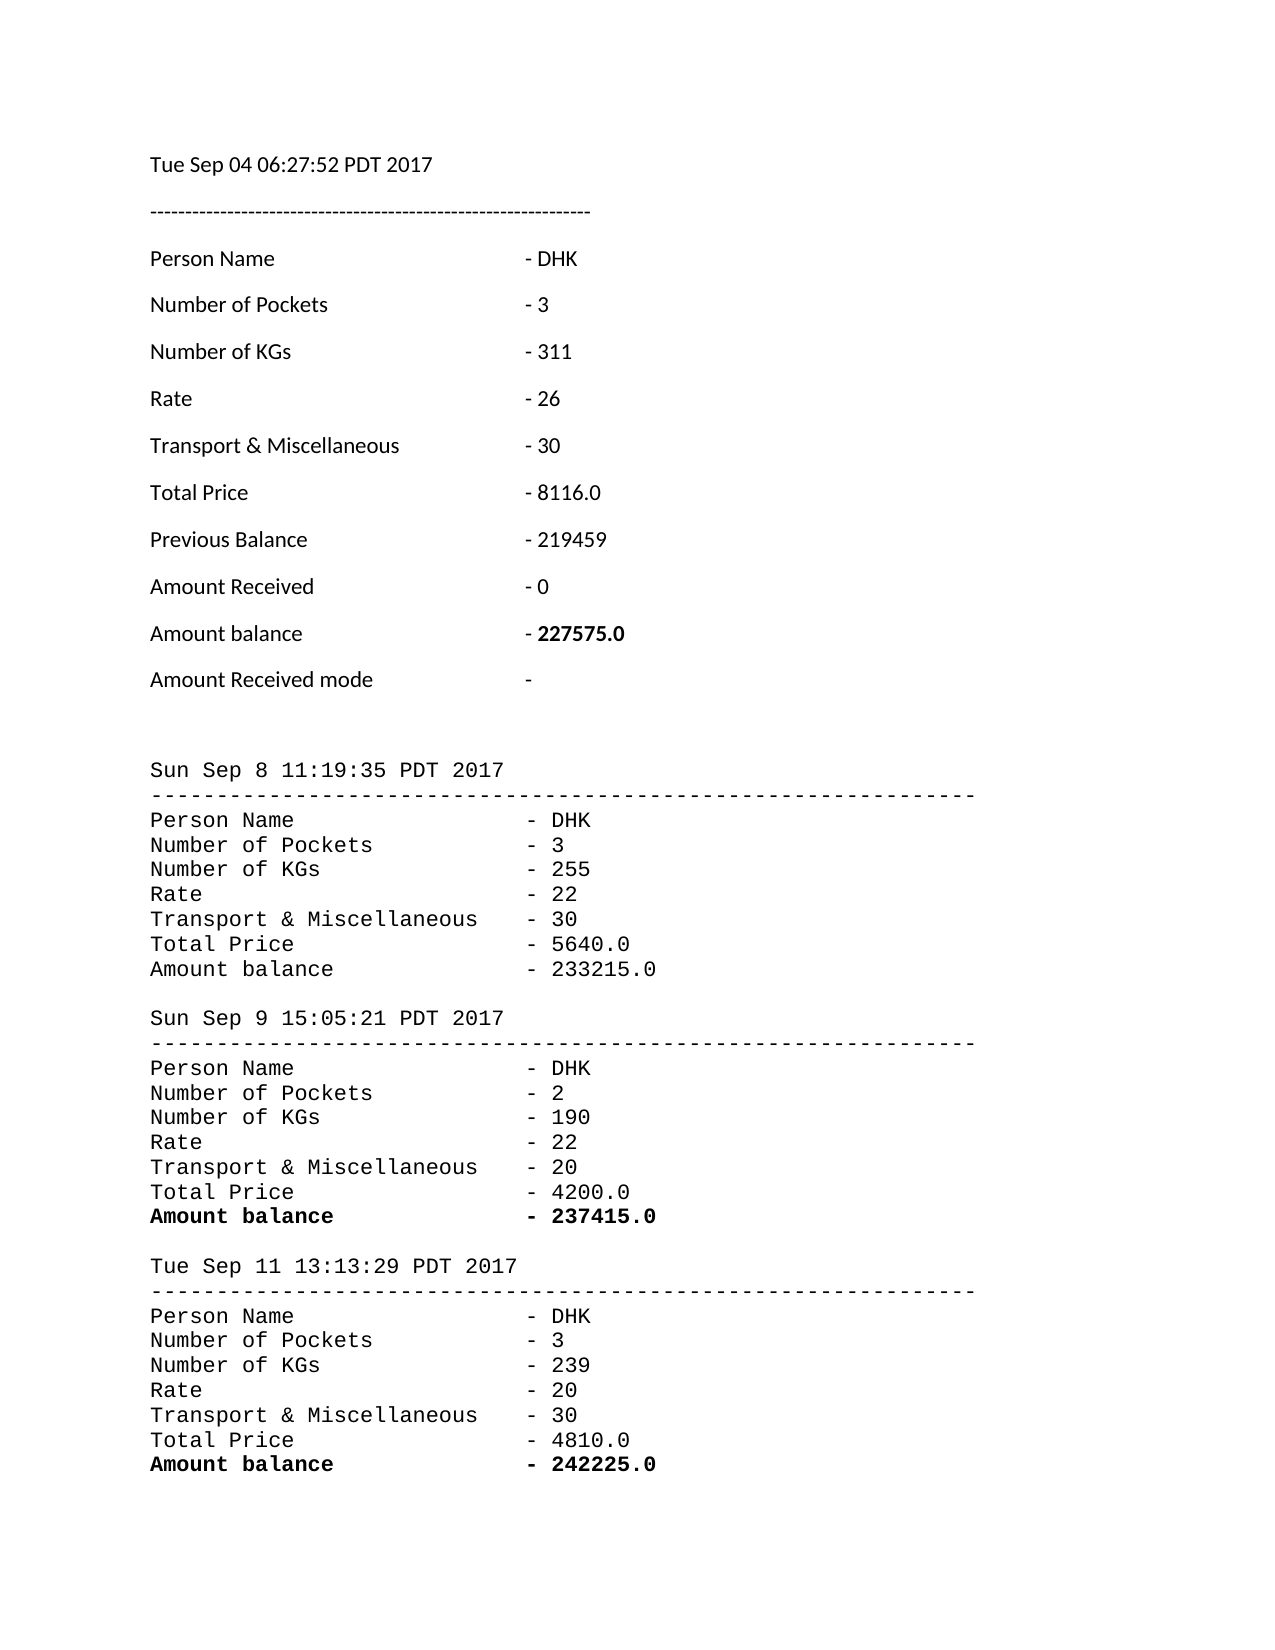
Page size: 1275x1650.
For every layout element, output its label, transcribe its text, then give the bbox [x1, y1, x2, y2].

text Tue Sep 11 13:13:29 PDT 2017 [150, 1255, 1125, 1280]
text Amount balance - 237415.0 [150, 1206, 1125, 1230]
text Number of KGs - 190 [150, 1106, 1125, 1131]
text Number of Pockets - 3 [150, 291, 1125, 319]
text Person Name - DHK [150, 1057, 1125, 1082]
text Total Price - 8116.0 [150, 478, 1125, 506]
text Rate - 20 [150, 1379, 1125, 1404]
text Tue Sep 04 06:27:52 PDT 2017 [150, 150, 1125, 178]
text Number of KGs - 311 [150, 337, 1125, 366]
text Person Name - DHK [150, 809, 1125, 834]
text Amount Received - 0 [150, 572, 1125, 600]
text Person Name - DHK [150, 244, 1125, 272]
text Number of Pockets - 3 [150, 834, 1125, 858]
text Total Price - 5640.0 [150, 933, 1125, 958]
text Previous Balance - 219459 [150, 525, 1125, 553]
text Sun Sep 8 11:19:35 PDT 2017 [150, 759, 1125, 784]
text Total Price - 4810.0 [150, 1429, 1125, 1453]
text Rate - 26 [150, 384, 1125, 412]
text Rate - 22 [150, 883, 1125, 908]
text Amount balance - 227575.0 [150, 619, 1125, 647]
text --------------------------------------------------------------- [150, 197, 1125, 225]
text Transport & Miscellaneous - 20 [150, 1156, 1125, 1181]
text Number of KGs - 255 [150, 858, 1125, 883]
text Person Name - DHK [150, 1305, 1125, 1329]
text Rate - 22 [150, 1131, 1125, 1156]
text Amount balance - 233215.0 [150, 958, 1125, 982]
text Amount Received mode - [150, 666, 1125, 694]
text Transport & Miscellaneous - 30 [150, 431, 1125, 459]
text Sun Sep 9 15:05:21 PDT 2017 [150, 1007, 1125, 1032]
text --------------------------------------------------------------- [150, 1032, 1125, 1057]
text --------------------------------------------------------------- [150, 784, 1125, 809]
text Number of KGs - 239 [150, 1354, 1125, 1379]
text Number of Pockets - 2 [150, 1082, 1125, 1106]
text --------------------------------------------------------------- [150, 1280, 1125, 1305]
text Transport & Miscellaneous - 30 [150, 1404, 1125, 1429]
text Total Price - 4200.0 [150, 1181, 1125, 1206]
text Transport & Miscellaneous - 30 [150, 908, 1125, 933]
text Number of Pockets - 3 [150, 1329, 1125, 1354]
text Amount balance - 242225.0 [150, 1453, 1125, 1478]
